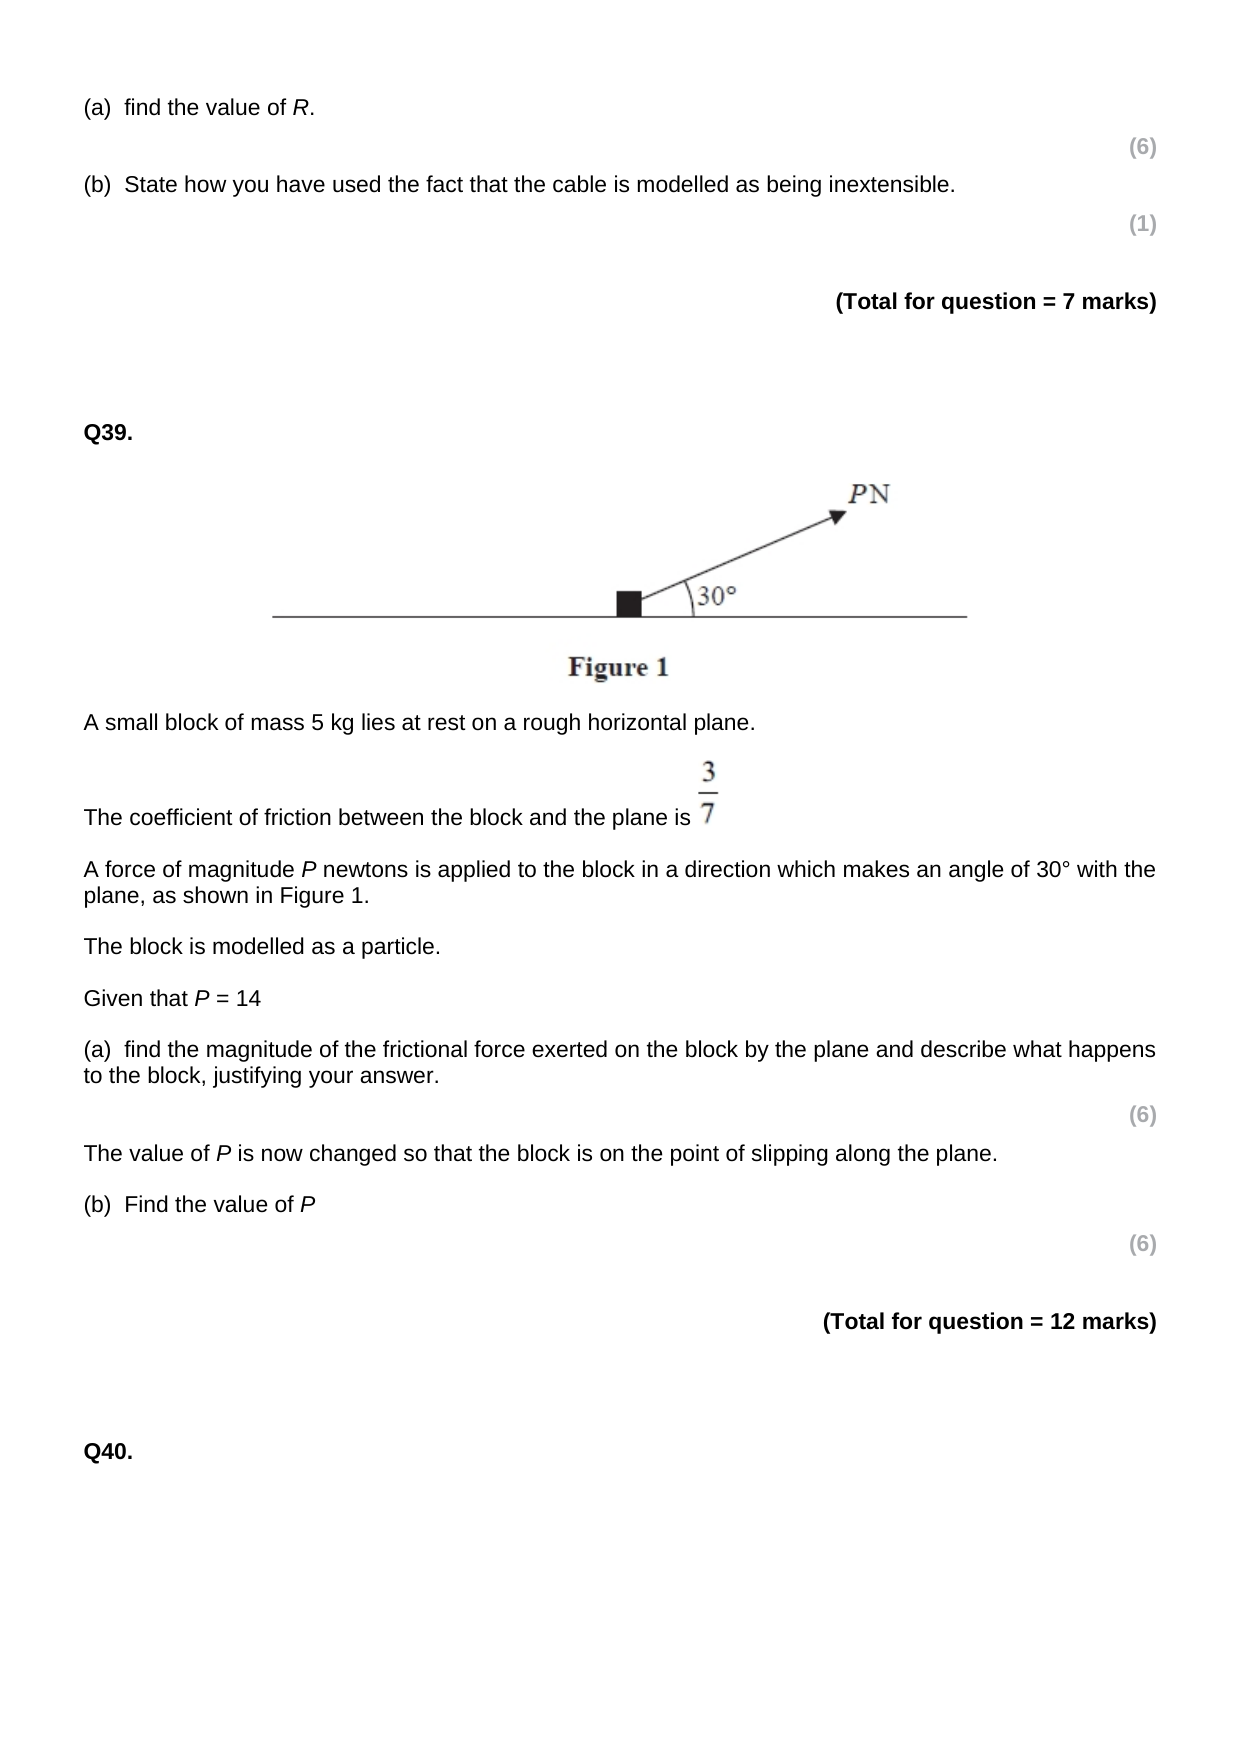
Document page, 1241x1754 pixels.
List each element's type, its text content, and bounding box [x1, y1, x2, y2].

text Given that P = 14 [83, 984, 1157, 1011]
text (1) [83, 210, 1157, 237]
text The value of P is now changed so that the block is on the point of slipping along the plane. [83, 1140, 1157, 1166]
text (a) find the value of R. [83, 94, 1157, 120]
picture [271, 483, 969, 684]
text Q40. [83, 1438, 1157, 1491]
text A small block of mass 5 kg lies at rest on a rough horizontal plane. [83, 709, 1157, 735]
text (6) [83, 1230, 1157, 1257]
text (Total for question = 12 marks) [83, 1308, 1157, 1334]
text The coefficient of friction between the block and the plane is [83, 760, 1157, 831]
text Q39. [83, 418, 1157, 471]
text (6) [83, 133, 1157, 159]
text A force of magnitude P newtons is applied to the block in a direction which makes an angle of 30° with the plane, as shown in Figure 1. [83, 856, 1157, 908]
text (b) State how you have used the fact that the cable is modelled as being inextensible. [83, 171, 1157, 198]
text (Total for question = 7 marks) [83, 288, 1157, 314]
text (6) [83, 1101, 1157, 1127]
text (a) find the magnitude of the frictional force exerted on the block by the plane and describe what happens to the block, justifying your answer. [83, 1036, 1157, 1089]
text The block is modelled as a particle. [83, 933, 1157, 959]
picture [697, 760, 720, 826]
text (b) Find the value of P [83, 1191, 1157, 1218]
